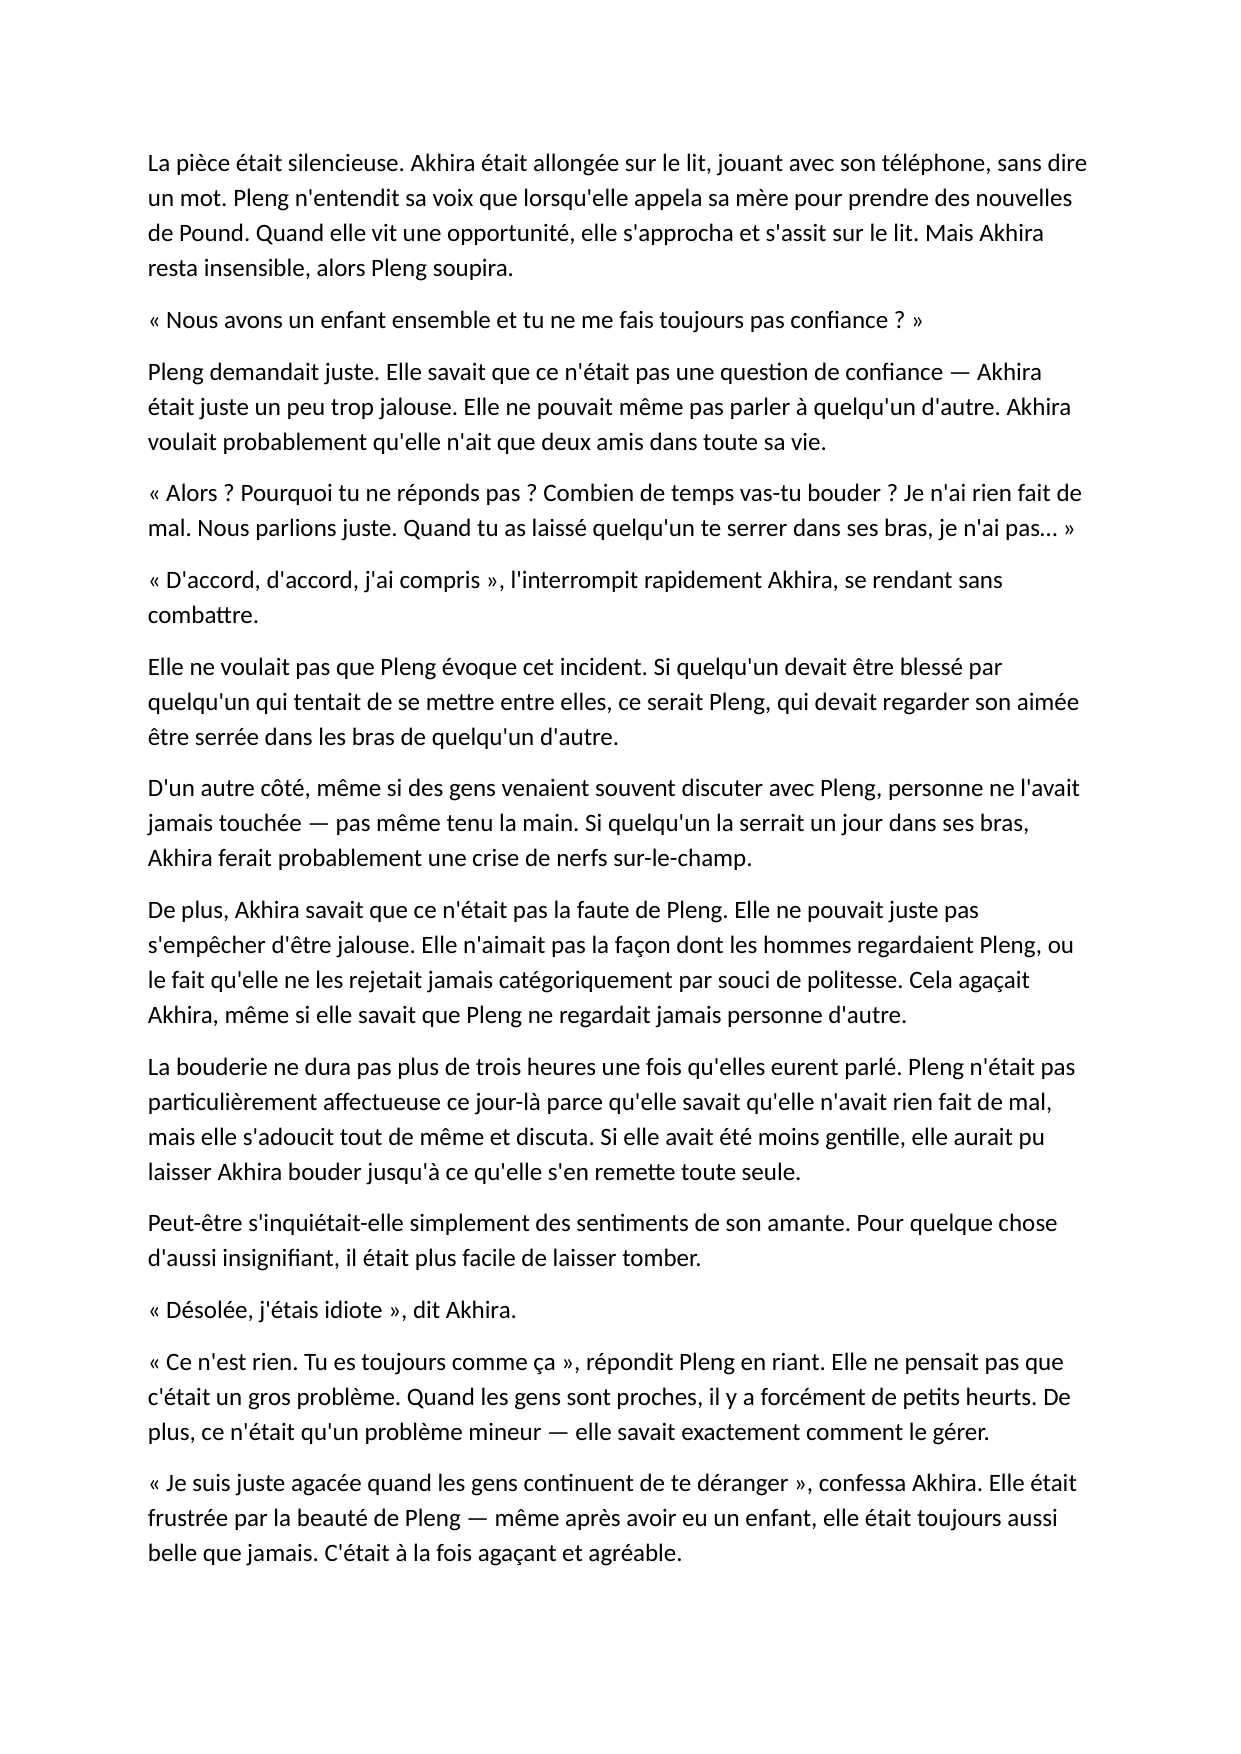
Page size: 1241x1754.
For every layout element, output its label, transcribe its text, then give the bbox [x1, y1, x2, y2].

text La bouderie ne dura pas plus de trois heures une fois qu'elles eurent parlé. Pleng n'était pas particulièrement affectueuse ce jour-là parce qu'elle savait qu'elle n'avait rien fait de mal, mais elle s'adoucit tout de même et discuta. Si elle avait été moins gentille, elle aurait pu laisser Akhira bouder jusqu'à ce qu'elle s'en remette toute seule. [148, 1051, 1093, 1186]
text « Je suis juste agacée quand les gens continuent de te déranger », confessa Akhira. Elle était frustrée par la beauté de Pleng — même après avoir eu un enfant, elle était toujours aussi belle que jamais. C'était à la fois agaçant et agréable. [148, 1468, 1093, 1568]
text « D'accord, d'accord, j'ai compris », l'interrompit rapidement Akhira, se rendant sans combattre. [148, 564, 1093, 630]
text « Ce n'est rien. Tu es toujours comme ça », répondit Pleng en riant. Elle ne pensait pas que c'était un gros problème. Quand les gens sont proches, il y a forcément de petits heurts. De plus, ce n'était qu'un problème mineur — elle savait exactement comment le gérer. [148, 1346, 1093, 1446]
text Elle ne voulait pas que Pleng évoque cet incident. Si quelqu'un devait être blessé par quelqu'un qui tentait de se mettre entre elles, ce serait Pleng, qui devait regarder son aimée être serrée dans les bras de quelqu'un d'autre. [148, 651, 1093, 751]
text « Désolée, j'étais idiote », dit Akhira. [148, 1294, 1093, 1325]
text D'un autre côté, même si des gens venaient souvent discuter avec Pleng, personne ne l'avait jamais touchée — pas même tenu la main. Si quelqu'un la serrait un jour dans ses bras, Akhira ferait probablement une crise de nerfs sur-le-champ. [148, 773, 1093, 873]
text Peut-être s'inquiétait-elle simplement des sentiments de son amante. Pour quelque chose d'aussi insignifiant, il était plus facile de laisser tomber. [148, 1208, 1093, 1273]
text De plus, Akhira savait que ce n'était pas la faute de Pleng. Elle ne pouvait juste pas s'empêcher d'être jalouse. Elle n'aimait pas la façon dont les hommes regardaient Pleng, ou le fait qu'elle ne les rejetait jamais catégoriquement par souci de politesse. Cela agaçait Akhira, même si elle savait que Pleng ne regardait jamais personne d'autre. [148, 894, 1093, 1030]
text La pièce était silencieuse. Akhira était allongée sur le lit, jouant avec son téléphone, sans dire un mot. Pleng n'entendit sa voix que lorsqu'elle appela sa mère pour prendre des nouvelles de Pound. Quand elle vit une opportunité, elle s'approcha et s'assit sur le lit. Mais Akhira resta insensible, alors Pleng soupira. [148, 148, 1093, 283]
text Pleng demandait juste. Elle savait que ce n'était pas une question de confiance — Akhira était juste un peu trop jalouse. Elle ne pouvait même pas parler à quelqu'un d'autre. Akhira voulait probablement qu'elle n'ait que deux amis dans toute sa vie. [148, 356, 1093, 456]
text « Nous avons un enfant ensemble et tu ne me fais toujours pas confiance ? » [148, 304, 1093, 335]
text « Alors ? Pourquoi tu ne réponds pas ? Combien de temps vas-tu bouder ? Je n'ai rien fait de mal. Nous parlions juste. Quand tu as laissé quelqu'un te serrer dans ses bras, je n'ai pas… » [148, 478, 1093, 543]
